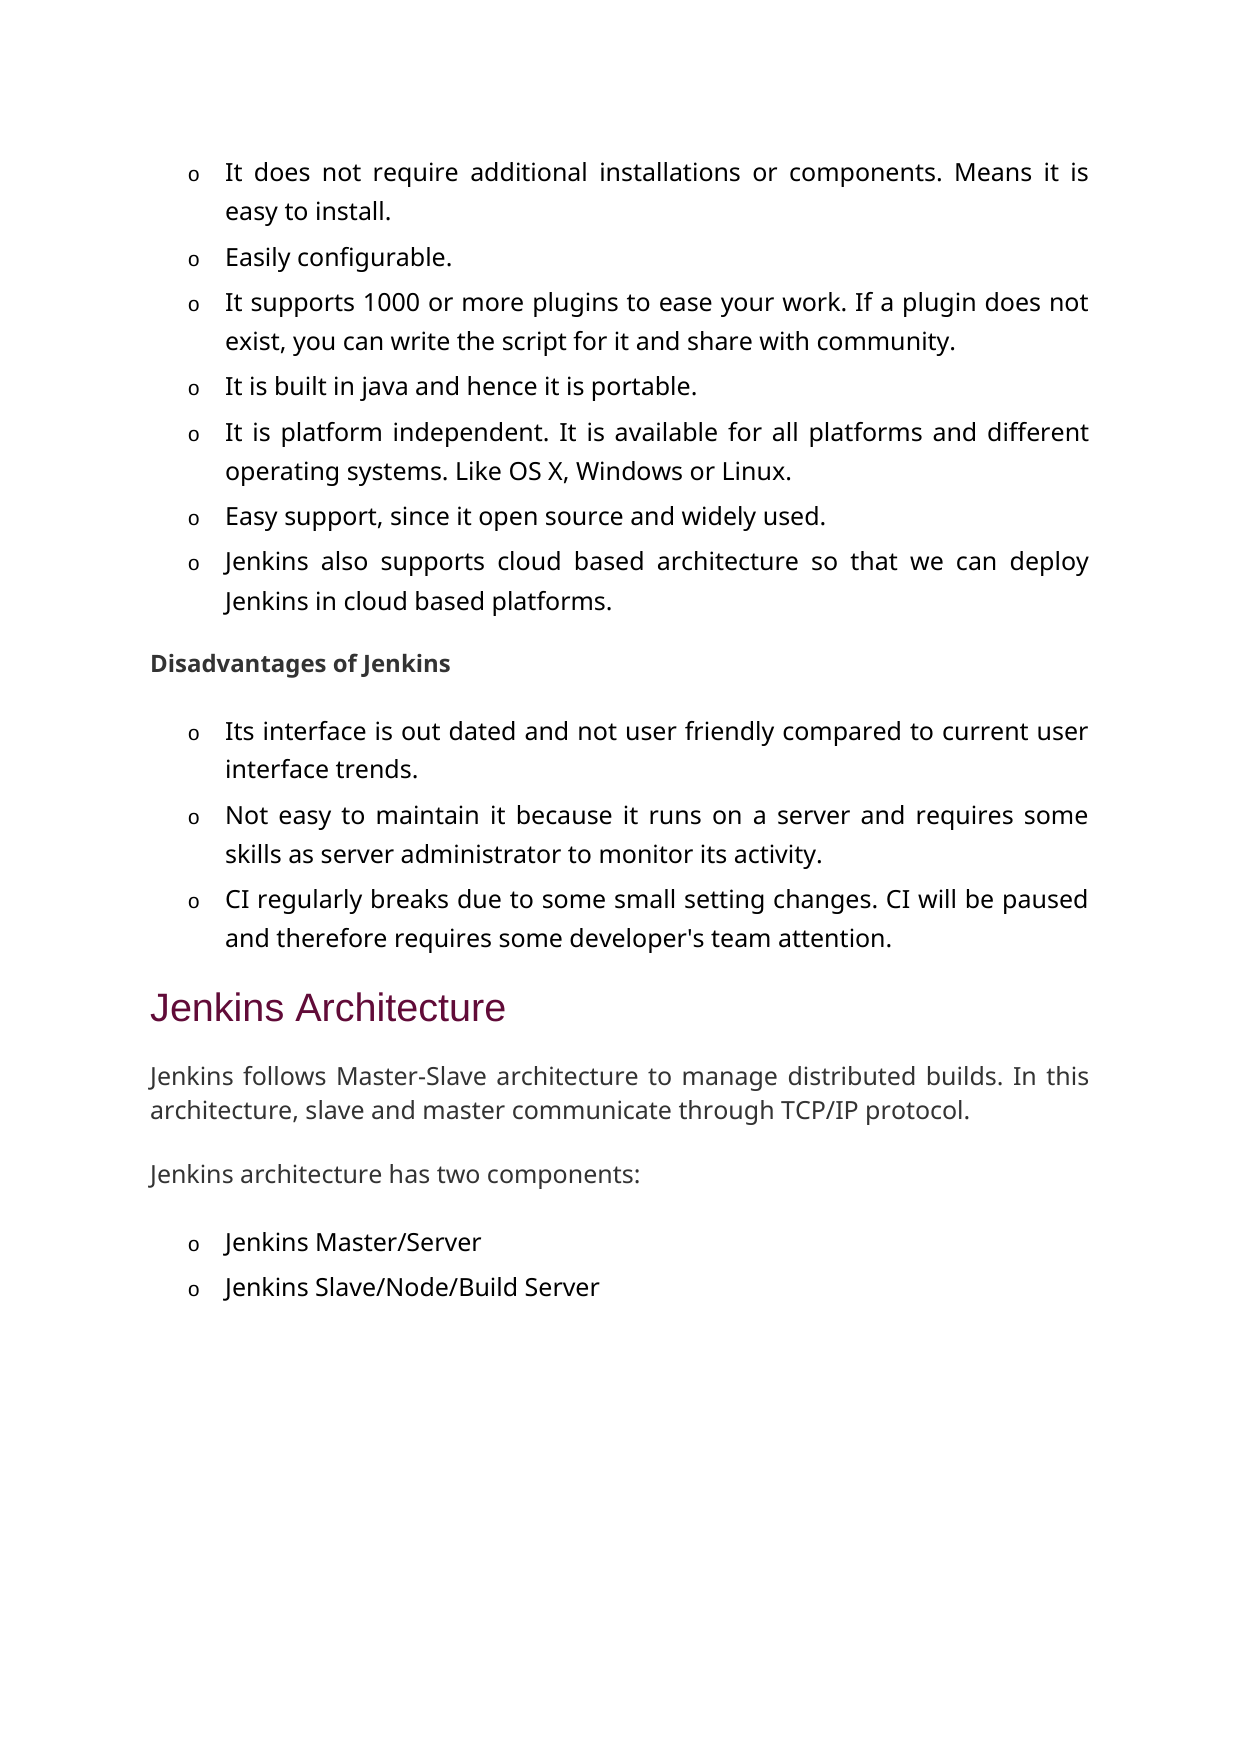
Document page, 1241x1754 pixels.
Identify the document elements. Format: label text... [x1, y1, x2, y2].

list Easily configurable. [187, 234, 1090, 273]
text Jenkins architecture has two components: [150, 1156, 1090, 1190]
text Jenkins follows Master-Slave architecture to manage distributed builds. In this architecture, slave and master communicate through TCP/IP protocol. [150, 1059, 1090, 1127]
list It supports 1000 or more plugins to ease your work. If a plugin does not exist, you can write the script for it and share with community. [187, 280, 1090, 358]
list Jenkins Master/Server [187, 1219, 1090, 1258]
list Jenkins Slave/Node/Build Server [187, 1265, 1090, 1304]
text Disadvantages of Jenkins [150, 646, 1090, 679]
list It is built in java and hence it is portable. [187, 364, 1090, 403]
list Not easy to maintain it because it runs on a server and requires some skills as server administrator to monitor its activity. [187, 792, 1090, 871]
list It is platform independent. It is available for all platforms and different operating systems. Like OS X, Windows or Linux. [187, 409, 1090, 487]
list Easy support, since it open source and widely used. [187, 494, 1090, 533]
list CI regularly breaks due to some small setting changes. CI will be paused and therefore requires some developer's team attention. [187, 877, 1090, 955]
list Its interface is out dated and not user friendly compared to current user interface trends. [187, 708, 1090, 786]
text Jenkins Architecture [150, 984, 1090, 1030]
list It does not require additional installations or components. Means it is easy to install. [187, 150, 1090, 228]
list Jenkins also supports cloud based architecture so that we can deploy Jenkins in cloud based platforms. [187, 539, 1090, 617]
